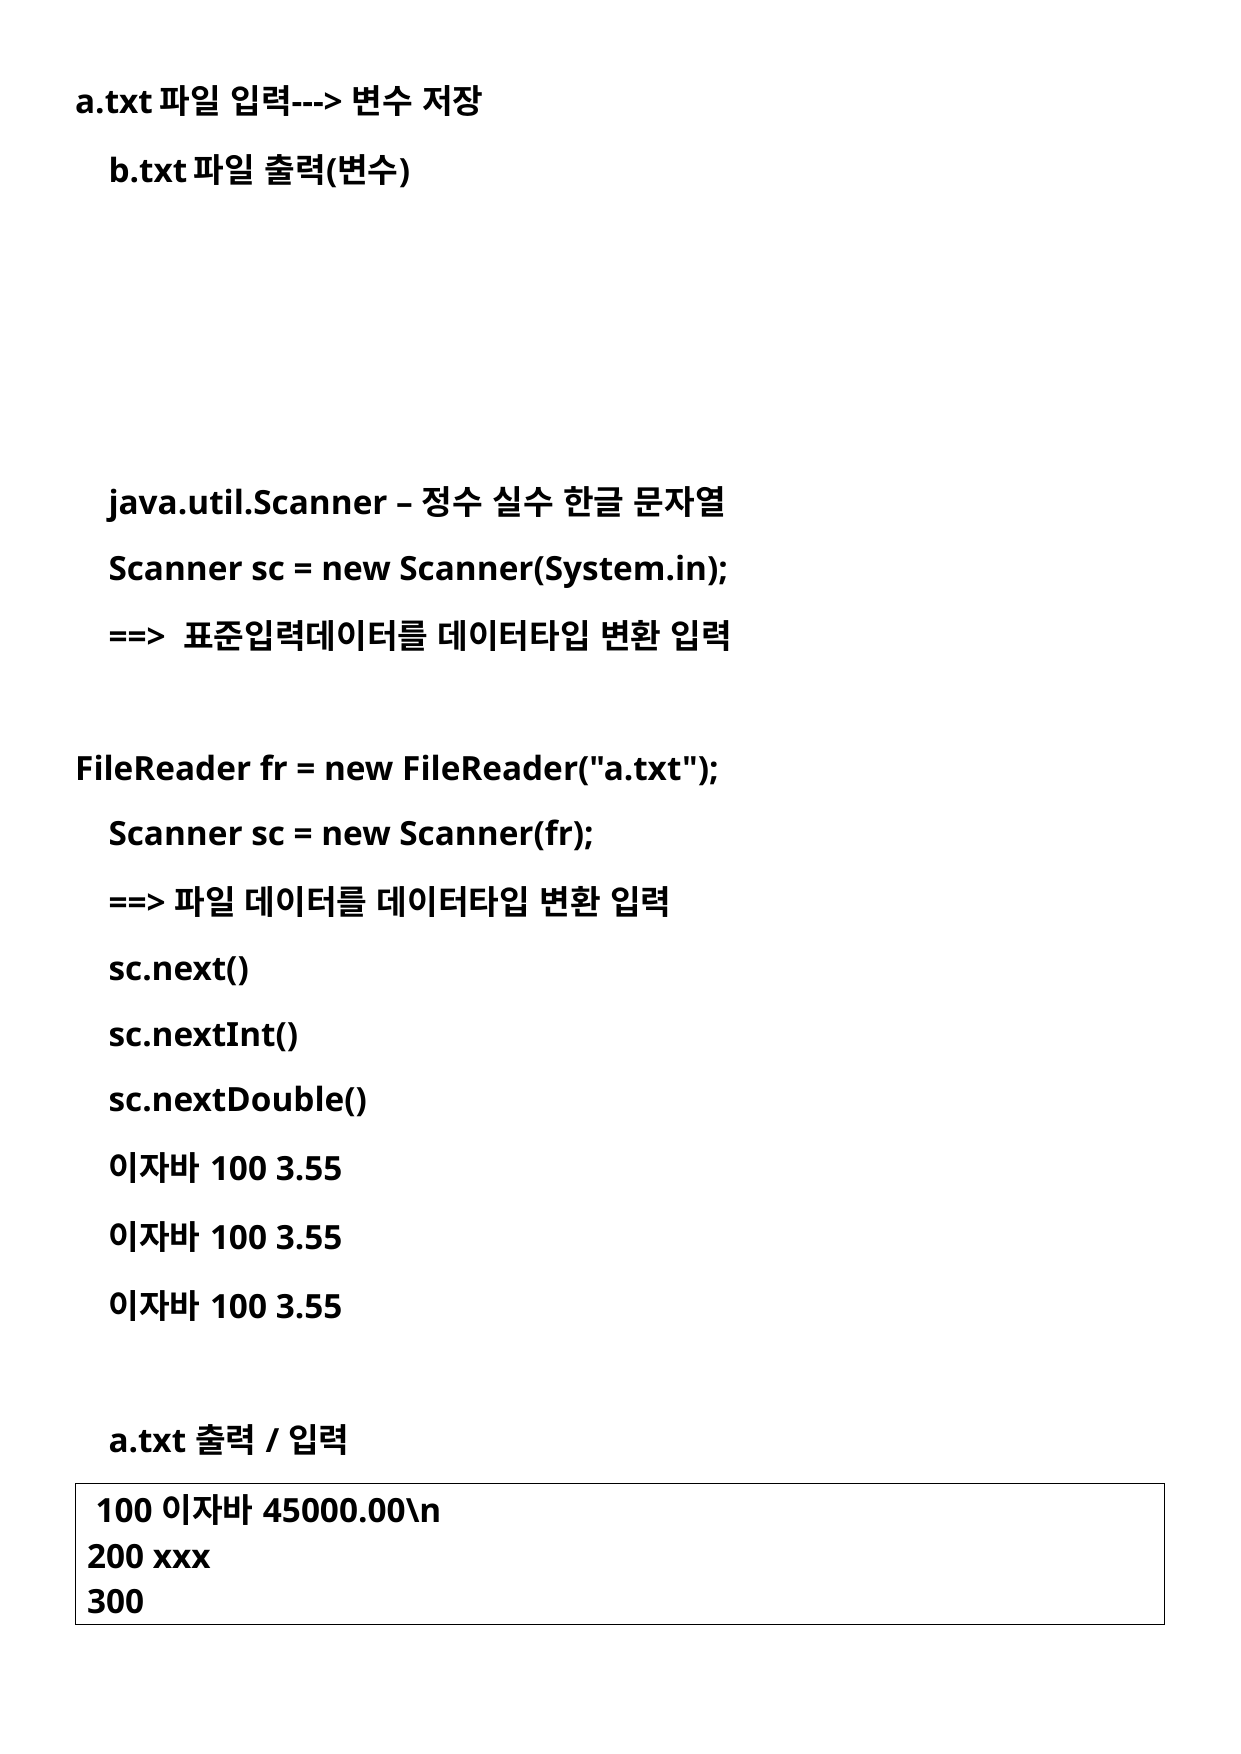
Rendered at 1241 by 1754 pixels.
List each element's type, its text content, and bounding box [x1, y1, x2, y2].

text sc.nextInt() [75, 1010, 1165, 1056]
text Scanner sc = new Scanner(System.in); [75, 544, 1165, 590]
text FileReader fr = new FileReader("a.txt"); [75, 744, 1165, 790]
text 이자바 100 3.55 [75, 1211, 1165, 1259]
text 이자바 100 3.55 [75, 1279, 1165, 1328]
text ==> 파일 데이터를 데이터타입 변환 입력 [75, 876, 1165, 924]
text a.txt파일 입력---> 변수 저장 [75, 75, 1165, 123]
text java.util.Scanner – 정수 실수 한글 문자열 [75, 475, 1165, 524]
table_header 100 이자바 45000.00\n 200 xxx 300 [76, 1484, 1164, 1623]
text sc.nextDouble() [75, 1076, 1165, 1121]
text Scanner sc = new Scanner(fr); [75, 810, 1165, 856]
text 이자바 100 3.55 [75, 1142, 1165, 1190]
text ==> 표준입력데이터를 데이터타입 변환 입력 [75, 610, 1165, 658]
text b.txt파일 출력(변수) [75, 144, 1165, 192]
text sc.next() [75, 945, 1165, 990]
text a.txt 출력 / 입력 [75, 1414, 1165, 1463]
